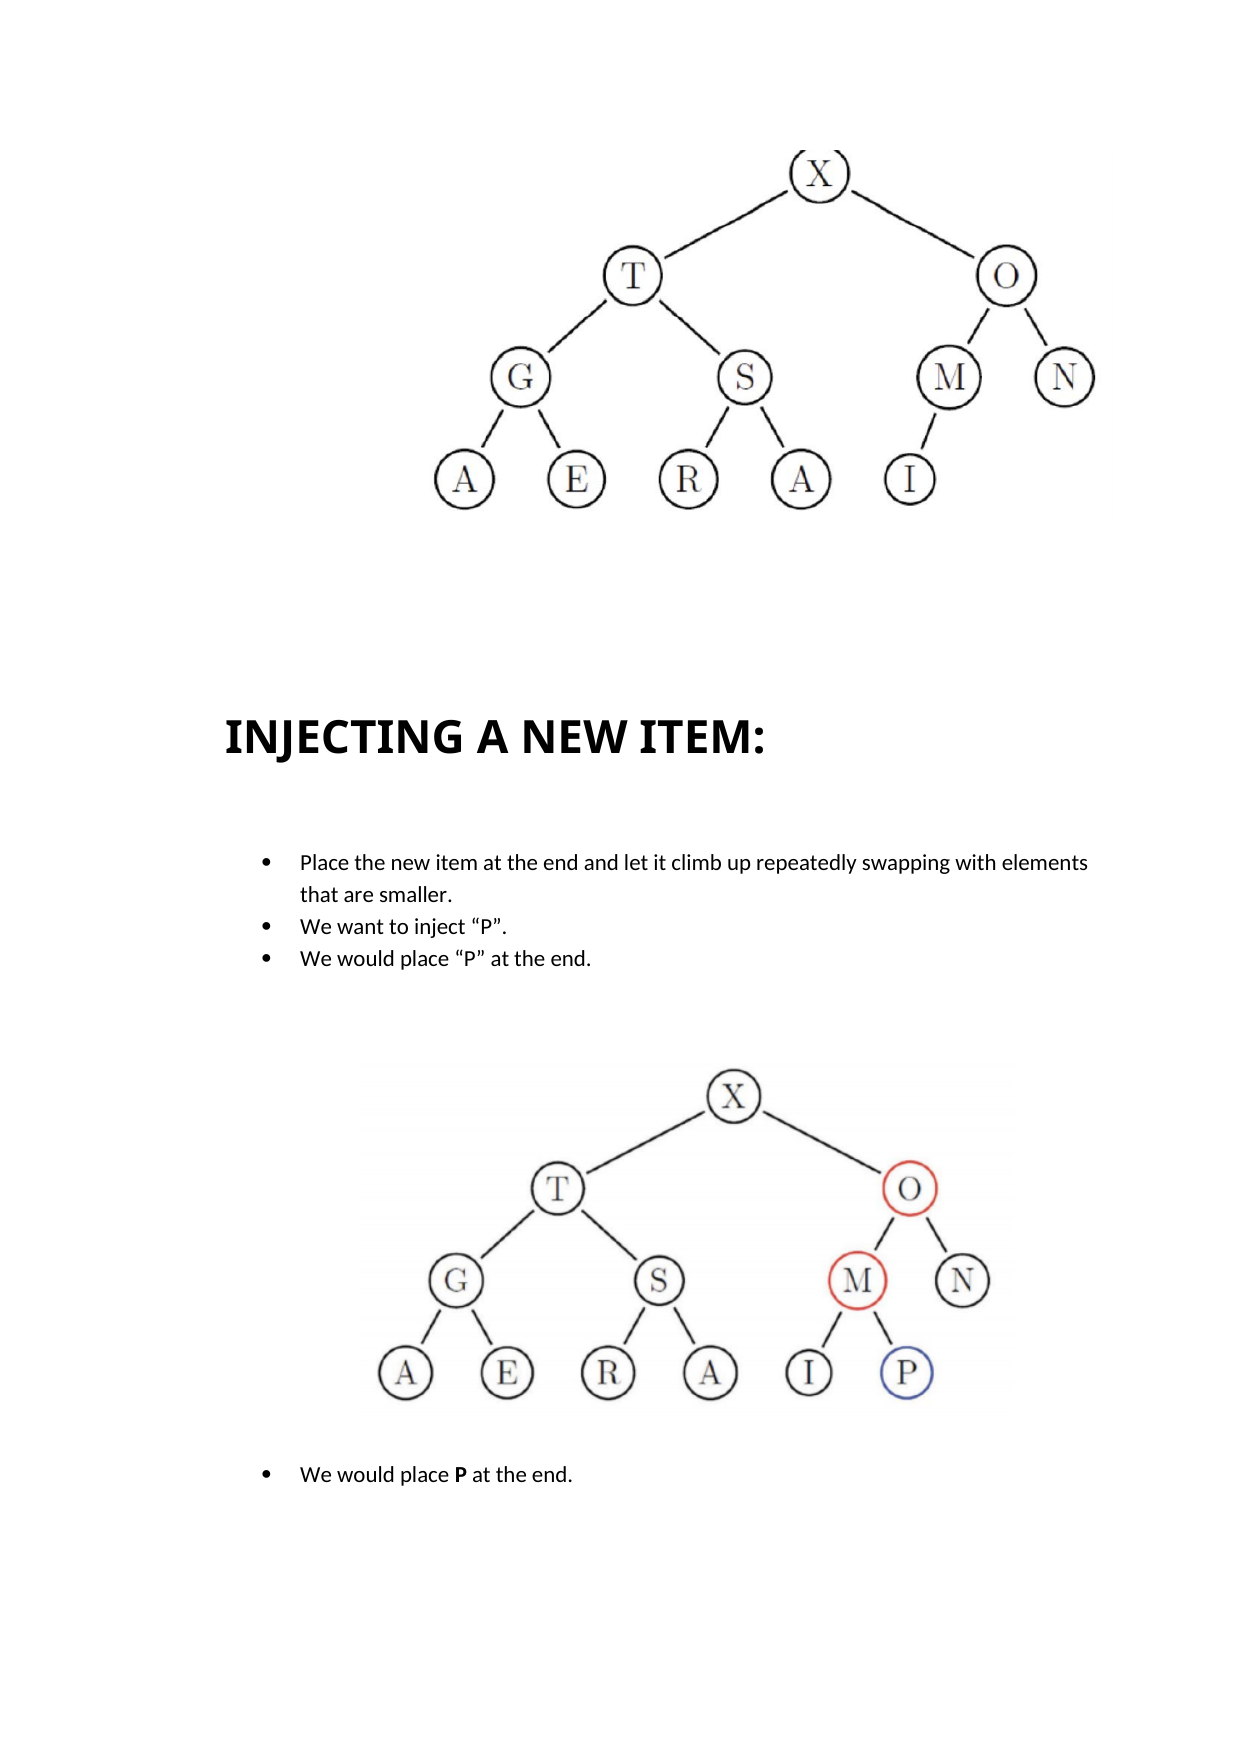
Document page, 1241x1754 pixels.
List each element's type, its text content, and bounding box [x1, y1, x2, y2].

list Place the new item at the end and let it climb up repeatedly swapping with elements that are smaller. [262, 848, 1090, 908]
picture [300, 1040, 1124, 1424]
list We would place “P” at the end. [262, 944, 1090, 972]
picture [300, 150, 1241, 525]
list We would place P at the end. [262, 1460, 1090, 1488]
list INJECTING A NEW ITEM: [225, 704, 1090, 767]
list We want to inject “P”. [262, 912, 1090, 940]
